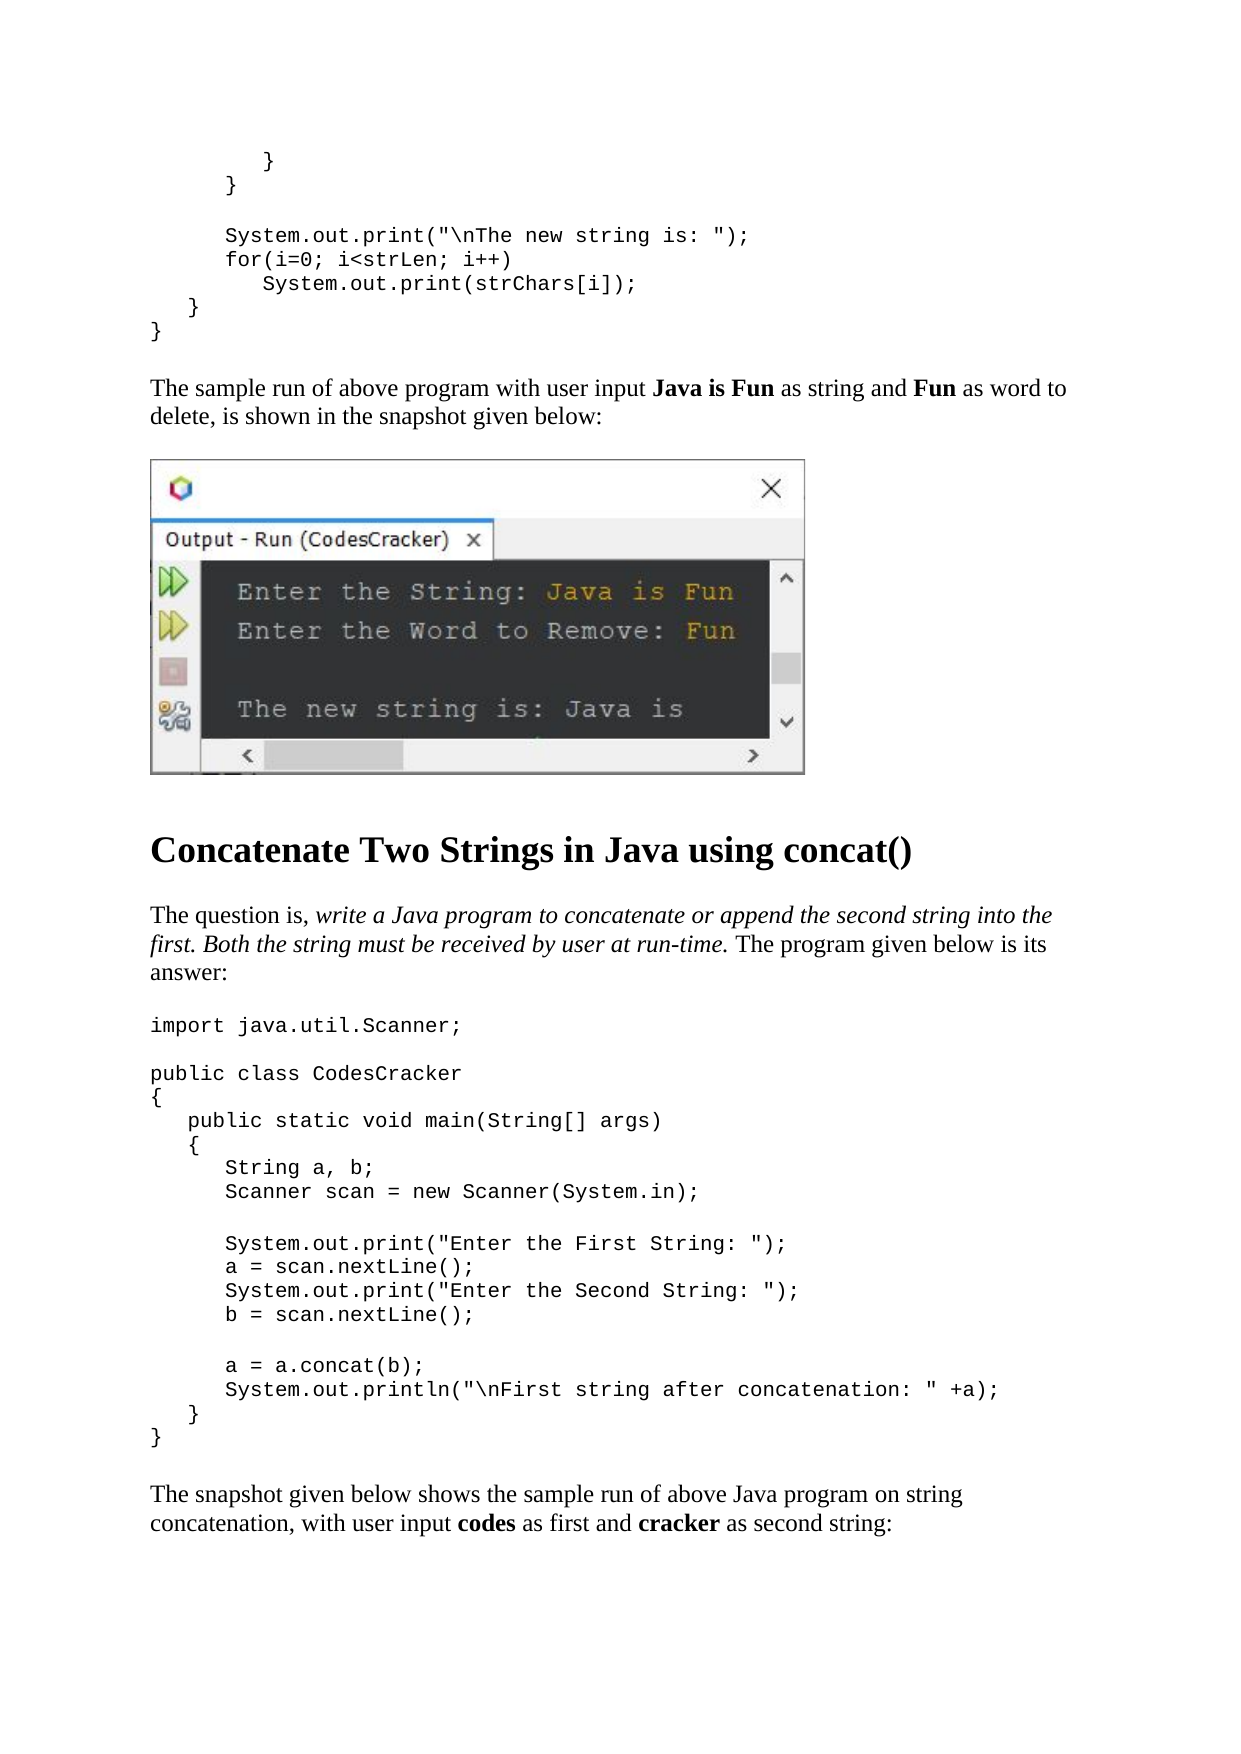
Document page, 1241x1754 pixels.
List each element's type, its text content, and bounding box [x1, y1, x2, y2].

text The snapshot given below shows the sample run of above Java program on string concatenation, with user input codes as first and cracker as second string: [150, 1479, 1090, 1536]
text System.out.println("\nFirst string after concatenation: " +a); [150, 1379, 1090, 1402]
text public static void main(String[] args) [150, 1110, 1090, 1134]
text The question is, write a Java program to concatenate or append the second string into the first. Both the string must be received by user at run-time. The program given below is its answer: [150, 900, 1090, 986]
text } [150, 1402, 1090, 1426]
text public class CodesCracker [150, 1063, 1090, 1086]
text for(i=0; i<strLen; i++) [150, 249, 1090, 273]
text { [150, 1134, 1090, 1157]
text System.out.print("Enter the First String: "); [150, 1233, 1090, 1256]
text a = scan.nextLine(); [150, 1256, 1090, 1280]
text Scanner scan = new Scanner(System.in); [150, 1181, 1090, 1204]
text Concatenate Two Strings in Java using concat() [150, 828, 1090, 871]
text String a, b; [150, 1157, 1090, 1181]
text import java.util.Scanner; [150, 1015, 1090, 1039]
text } [150, 150, 1090, 174]
picture [150, 459, 806, 775]
text System.out.print(strChars[i]); [150, 273, 1090, 296]
text System.out.print("\nThe new string is: "); [150, 225, 1090, 249]
text The sample run of above program with user input Java is Fun as string and Fun as word to delete, is shown in the snapshot given below: [150, 373, 1090, 430]
text a = a.concat(b); [150, 1355, 1090, 1379]
text { [150, 1086, 1090, 1110]
text } [150, 174, 1090, 197]
text } [150, 1426, 1090, 1450]
text } [150, 296, 1090, 320]
text System.out.print("Enter the Second String: "); [150, 1280, 1090, 1303]
text b = scan.nextLine(); [150, 1303, 1090, 1327]
text } [150, 320, 1090, 343]
